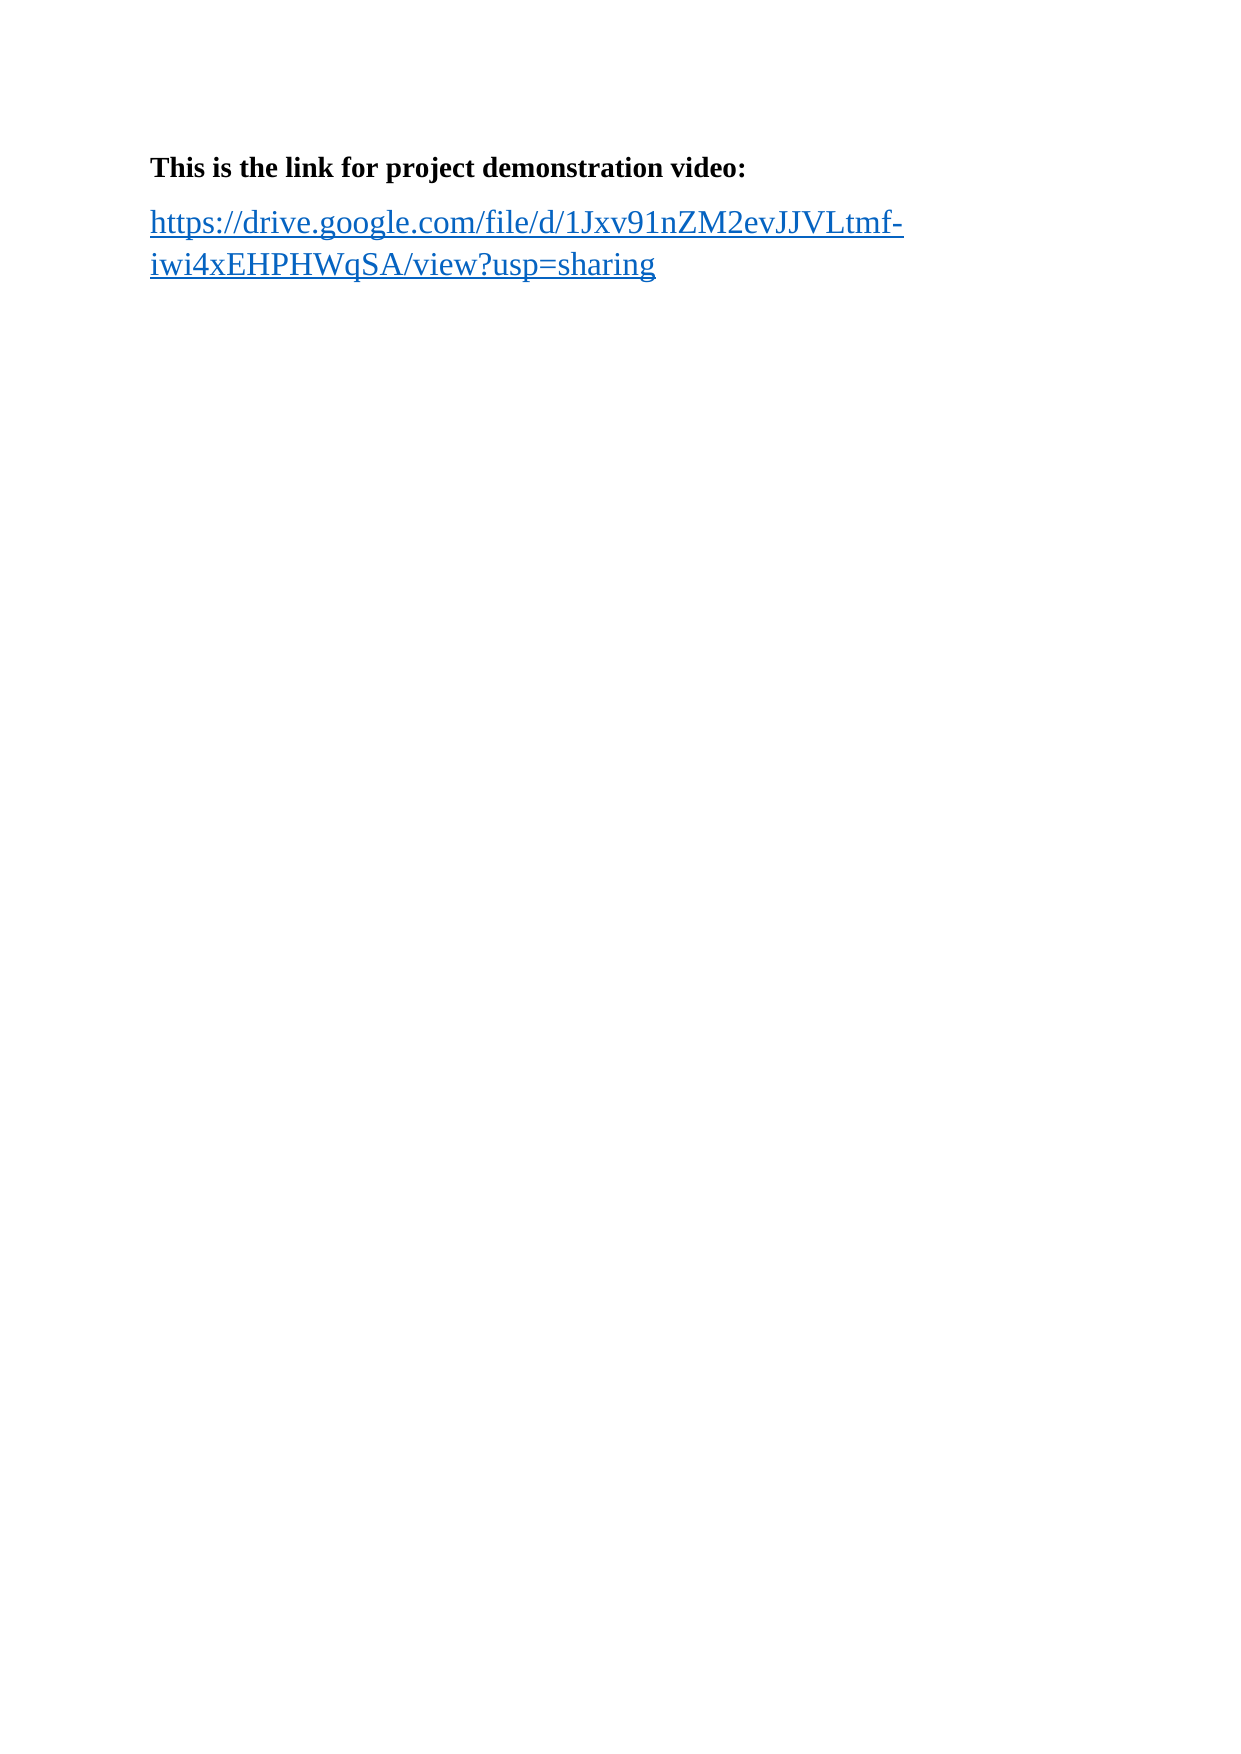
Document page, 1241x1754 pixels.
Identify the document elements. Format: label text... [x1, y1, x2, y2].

text This is the link for project demonstration video: [150, 150, 1090, 183]
text https://drive.google.com/file/d/1Jxv91nZM2evJJVLtmf-iwi4xEHPHWqSA/view?usp=sharing [150, 203, 1090, 282]
